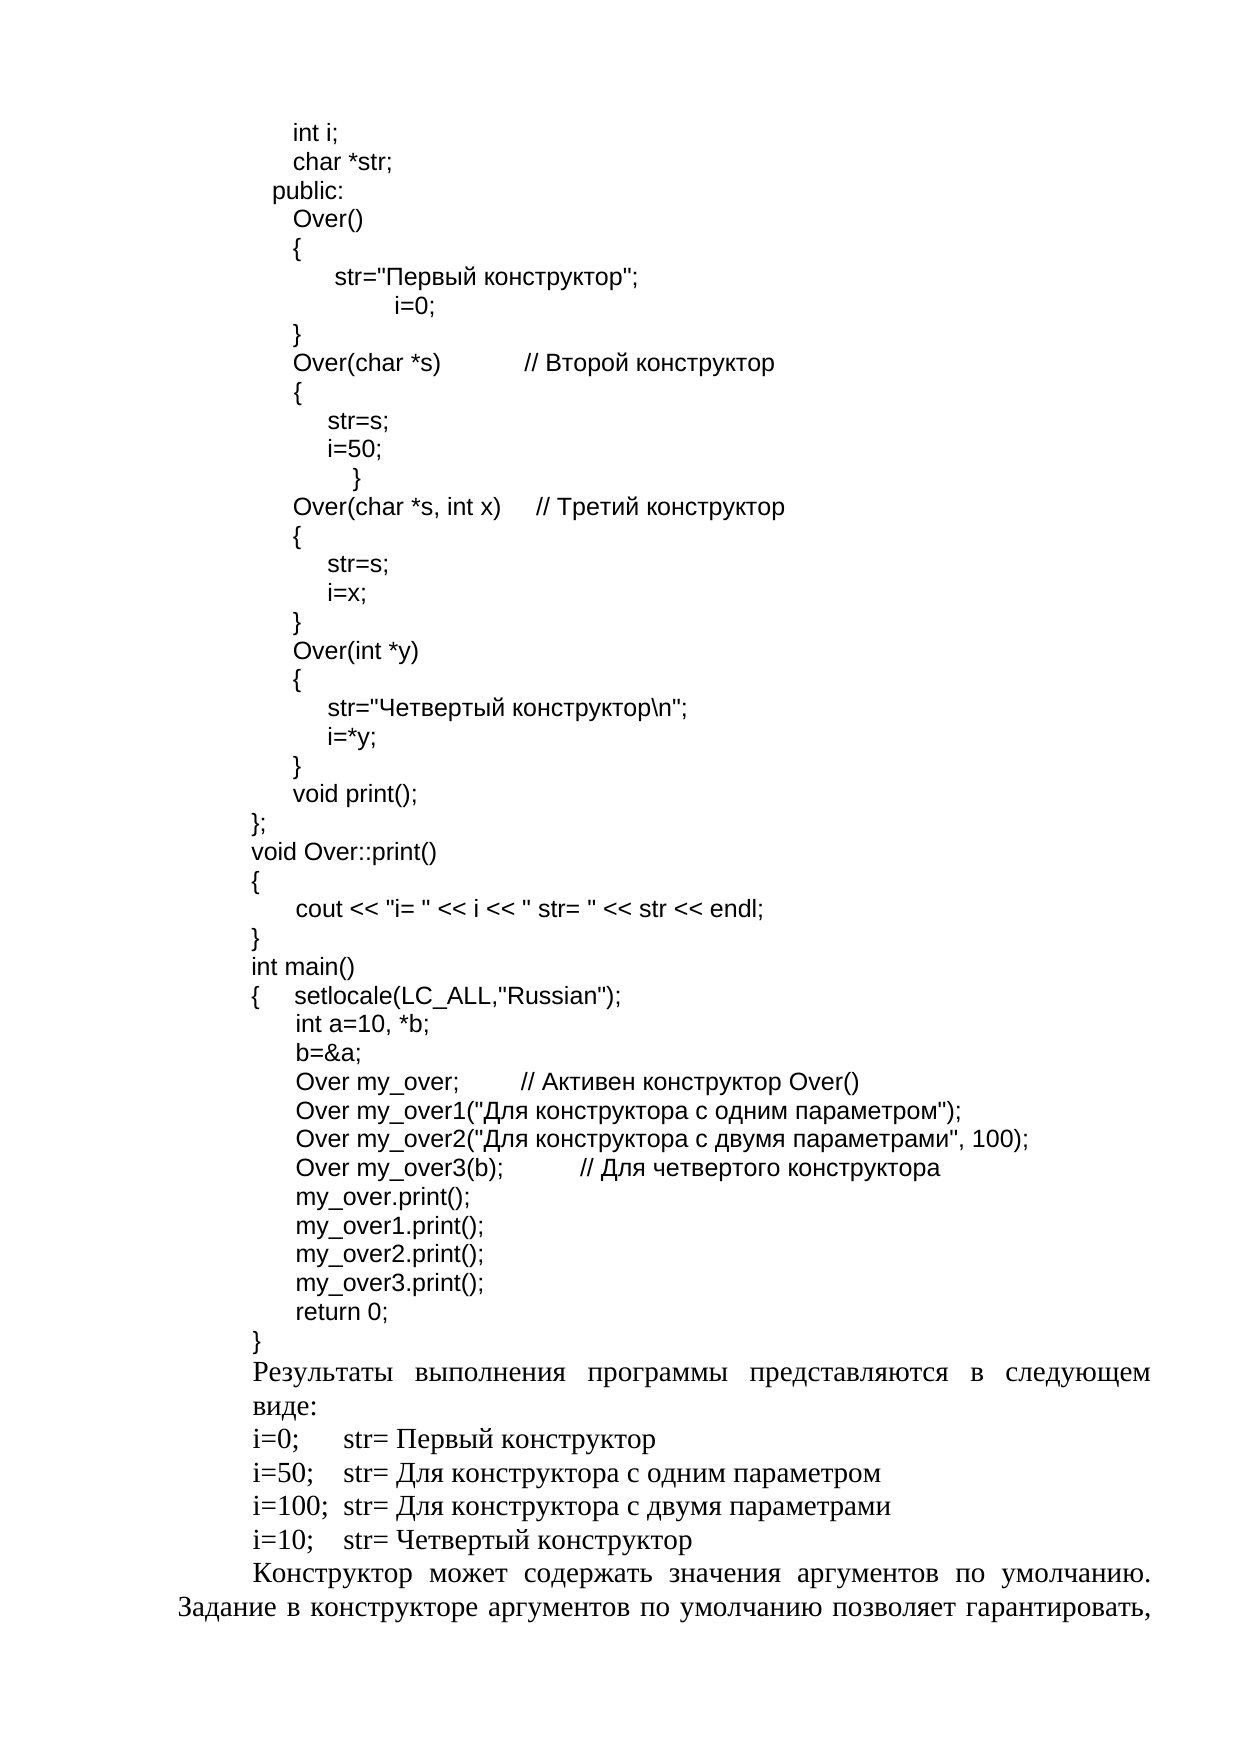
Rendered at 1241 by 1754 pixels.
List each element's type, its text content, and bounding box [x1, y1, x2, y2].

text } [177, 1326, 1152, 1354]
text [177, 1556, 1152, 1623]
text my_over1.print(); [266, 1211, 1152, 1239]
text } [251, 463, 1152, 492]
text str=s; [251, 549, 1152, 578]
text i=*y; [251, 722, 1152, 751]
text i=10; str= Четвертый конструктор [252, 1522, 1152, 1556]
text } [251, 607, 1152, 636]
text i=50; [251, 434, 1152, 463]
text int main() [251, 952, 1152, 981]
text i=0; str= Первый конструктор [252, 1421, 1152, 1455]
text }; [177, 808, 1152, 837]
text i=0; [251, 291, 1152, 319]
text my_over3.print(); [266, 1268, 1152, 1297]
text } [251, 319, 1152, 348]
text cout << "i= " << i << " str= " << str << endl; [251, 894, 1152, 923]
text char *str; [251, 147, 1152, 176]
text } [251, 751, 1152, 779]
text } [251, 923, 1152, 952]
text { [251, 377, 1152, 406]
text my_over.print(); [266, 1182, 1152, 1211]
text str=s; [251, 406, 1152, 434]
text return 0; [266, 1297, 1152, 1326]
text { [251, 866, 1152, 894]
text str="Первый конструктор"; [251, 262, 1152, 291]
text Over() [251, 204, 1152, 233]
text b=&a; [266, 1038, 1152, 1067]
text int i; [251, 118, 1152, 147]
text Over my_over3(b); // Для четвертого конструктора [266, 1153, 1152, 1182]
text { [251, 233, 1152, 262]
text my_over2.print(); [266, 1239, 1152, 1268]
text Over(char *s, int x) // Третий конструктор [251, 492, 1152, 521]
text str="Четвертый конструктор\n"; [251, 693, 1152, 722]
text Over my_over1("Для конструктора с одним параметром"); [266, 1096, 1152, 1124]
text { [251, 521, 1152, 549]
text i=50; str= Для конструктора с одним параметром [252, 1455, 1152, 1488]
text void print(); [251, 779, 1152, 808]
text Over(char *s) // Второй конструктор [177, 348, 1152, 377]
text i=100; str= Для конструктора с двумя параметрами [252, 1488, 1152, 1522]
text { setlocale(LC_ALL,"Russian"); [251, 981, 1152, 1009]
text Результаты выполнения программы представляются в следующем виде: [252, 1354, 1152, 1421]
text Over my_over; // Активен конструктор Over() [266, 1067, 1152, 1096]
text int a=10, *b; [266, 1009, 1152, 1038]
text public: [251, 176, 1152, 204]
text Over(int *y) [251, 636, 1152, 664]
text void Over::print() [251, 837, 1152, 866]
text Over my_over2("Для конструктора с двумя параметрами", 100); [266, 1124, 1152, 1153]
text { [251, 664, 1152, 693]
text i=x; [251, 578, 1152, 607]
